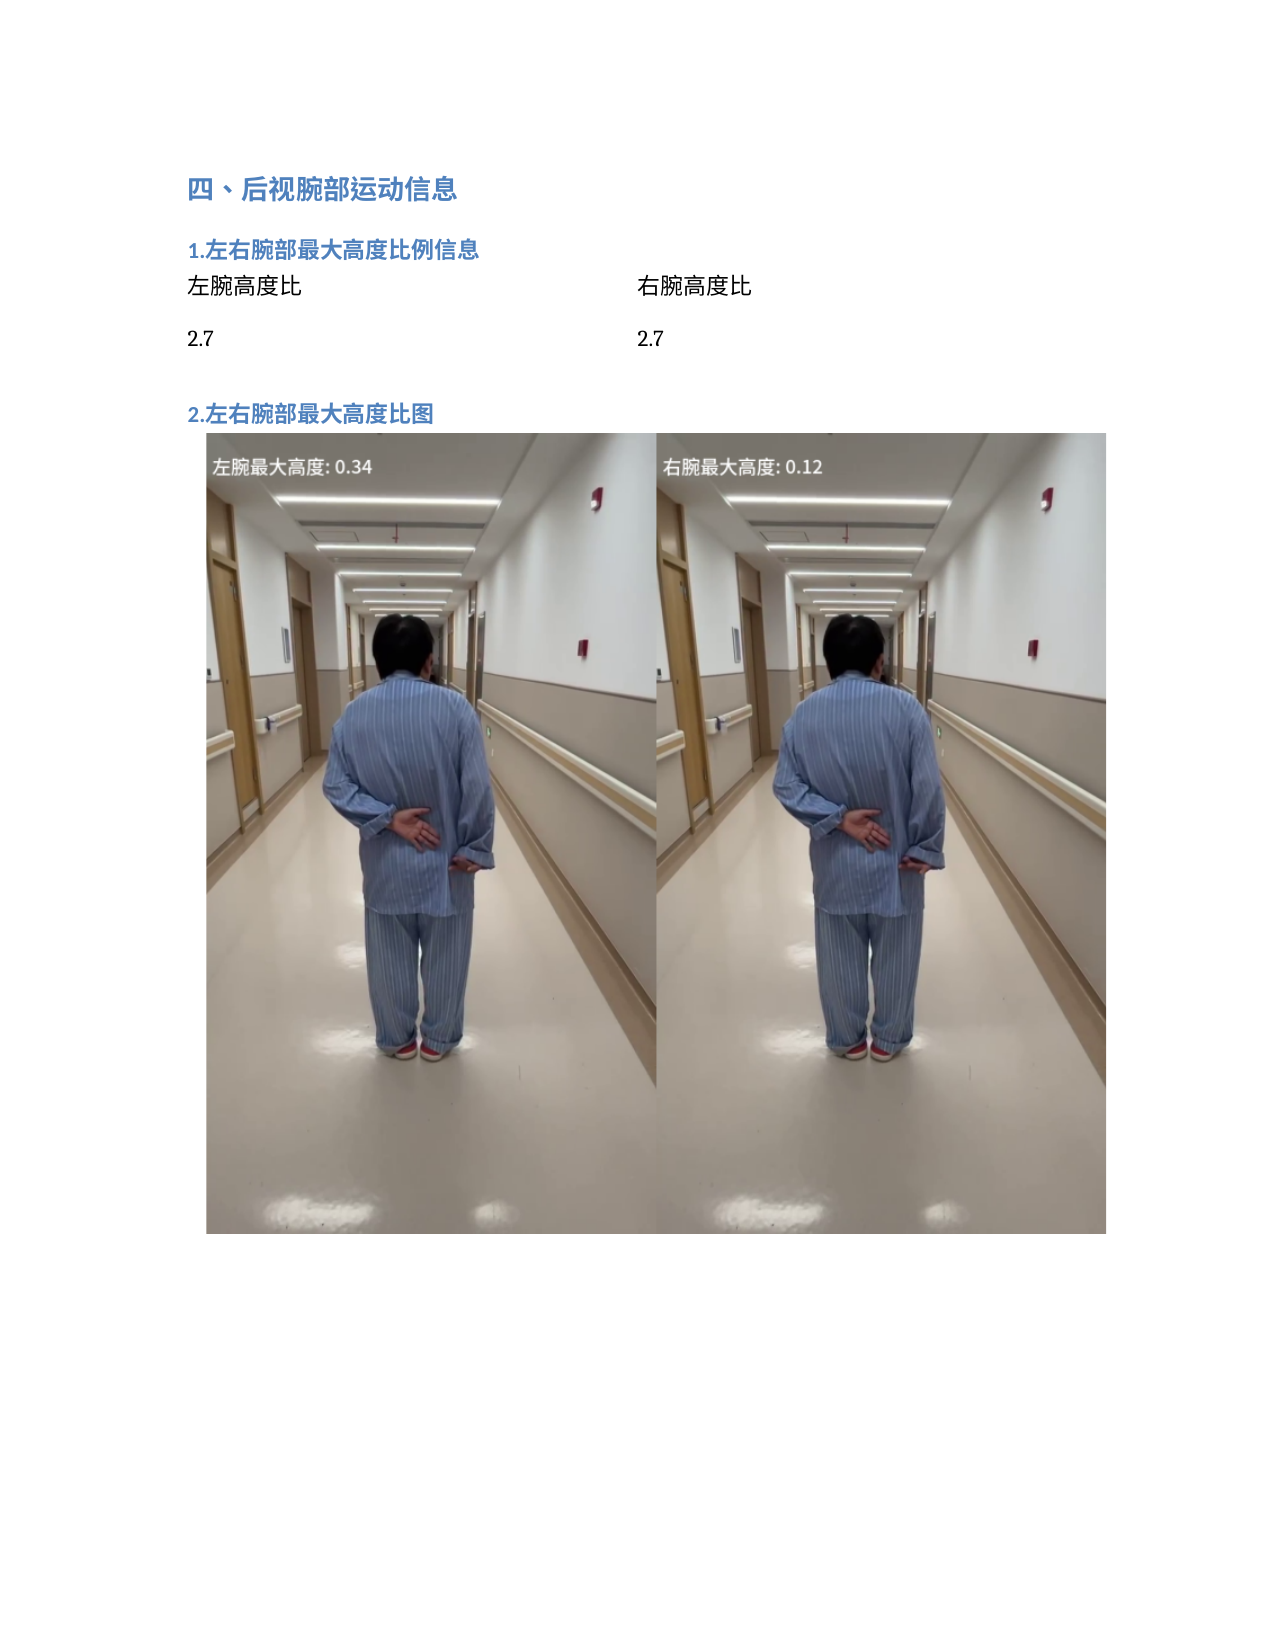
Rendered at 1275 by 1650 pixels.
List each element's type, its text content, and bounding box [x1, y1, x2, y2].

table_cell 2.7 [626, 326, 1076, 377]
subtitle 四、后视腕部运动信息 [187, 171, 1087, 208]
picture [206, 433, 1107, 1234]
table_header 左腕高度比 [176, 270, 626, 326]
table_header 右腕高度比 [626, 270, 1076, 326]
table_cell 2.7 [176, 326, 626, 377]
subtitle 1.左右腕部最大高度比例信息 [187, 234, 1087, 265]
subtitle 2.左右腕部最大高度比图 [187, 398, 1087, 429]
